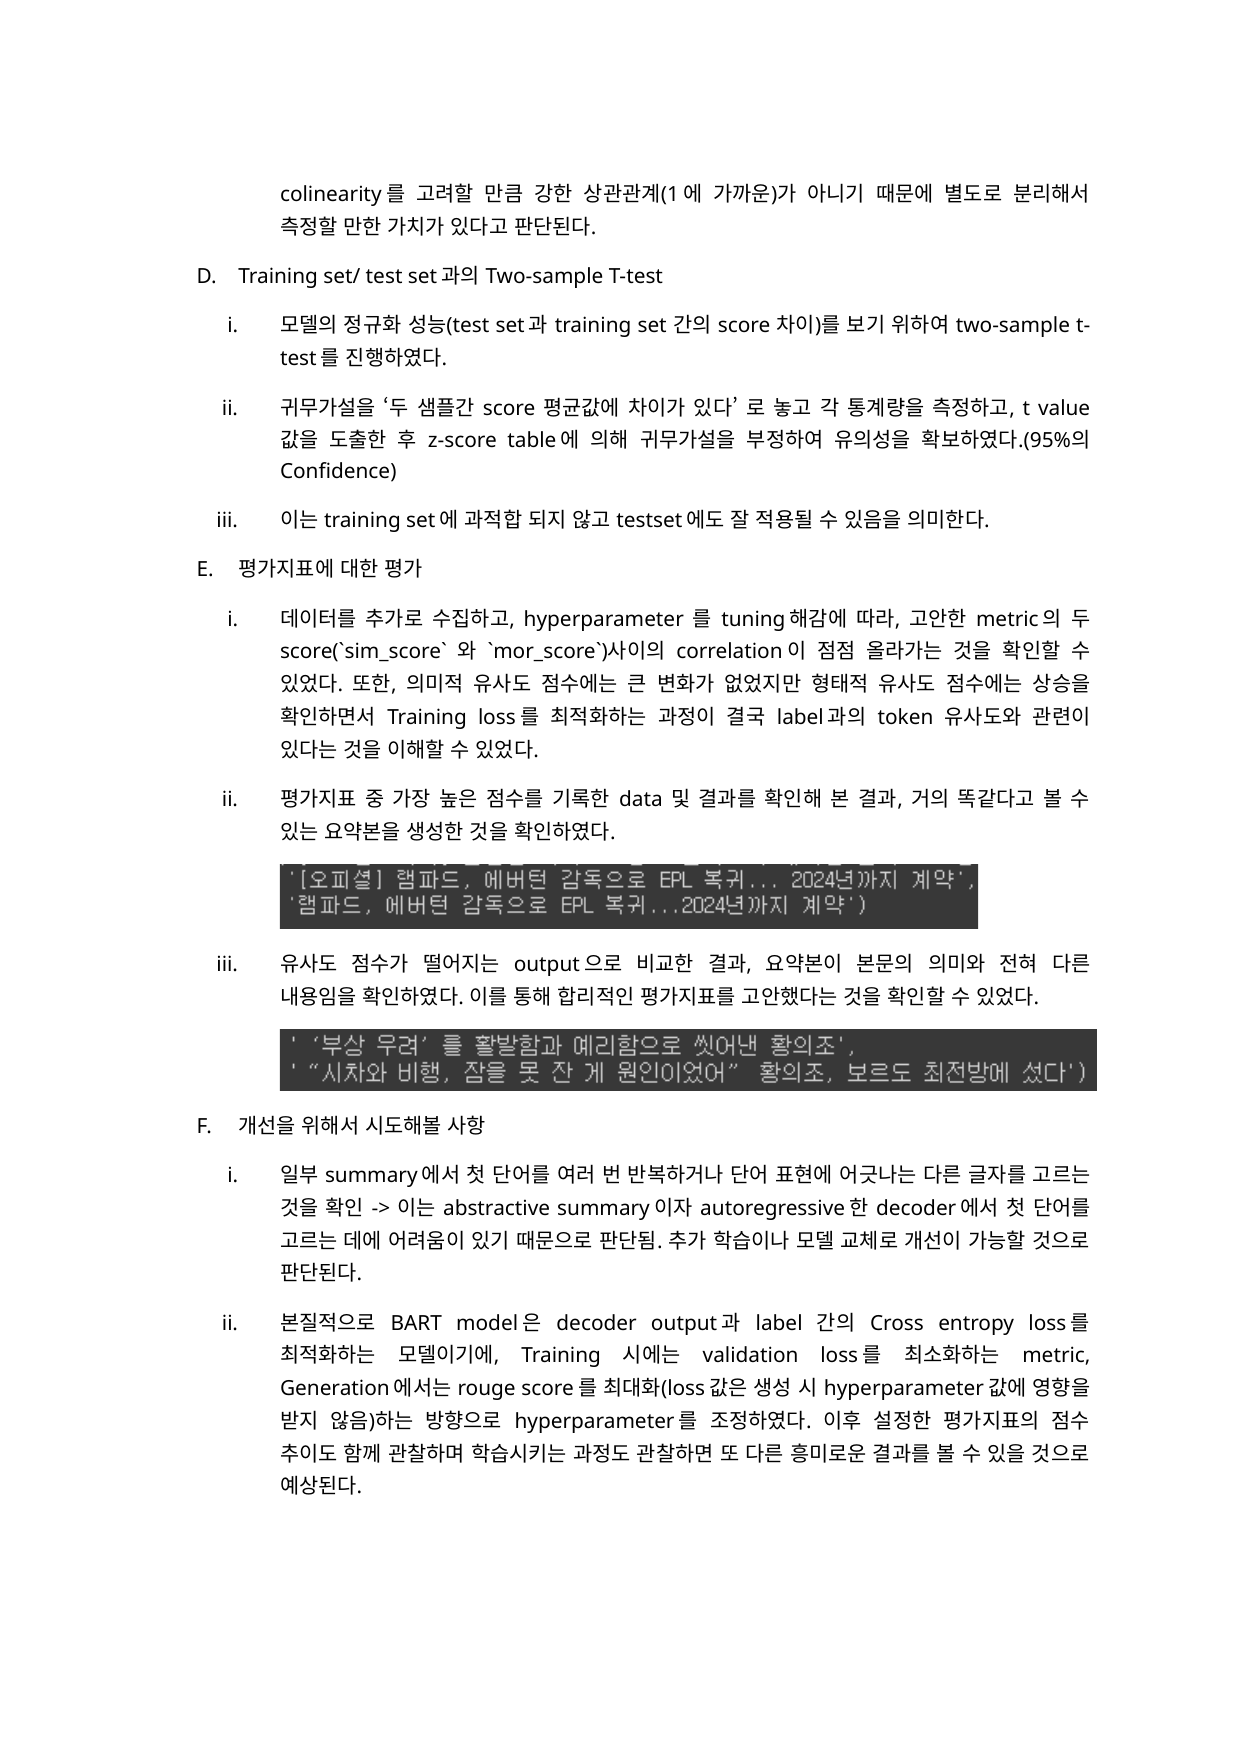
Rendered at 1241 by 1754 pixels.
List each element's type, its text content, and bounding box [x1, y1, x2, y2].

list 이는 training set에 과적합 되지 않고 testset에도 잘 적용될 수 있음을 의미한다. [238, 503, 1090, 533]
list Training set/ test set과의 Two-sample T-test [196, 259, 1090, 289]
picture [279, 1029, 1097, 1091]
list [238, 177, 1090, 240]
list 모델의 정규화 성능(test set과 training set 간의 score 차이)를 보기 위하여 two-sample t-test를 진행하였다. [238, 309, 1090, 372]
list 평가지표에 대한 평가 [196, 553, 1090, 583]
list 데이터를 추가로 수집하고, hyperparameter 를 tuning해감에 따라, 고안한 metric의 두 score(`sim_score` 와 `mor_score`)사이의 correlation이 점점 올라가는 것을 확인할 수 있었다. 또한, 의미적 유사도 점수에는 큰 변화가 없었지만 형태적 유사도 점수에는 상승을 확인하면서 Training loss를 최적화하는 과정이 결국 label과의 token 유사도와 관련이 있다는 것을 이해할 수 있었다. [238, 602, 1090, 763]
list 평가지표 중 가장 높은 점수를 기록한 data 및 결과를 확인해 본 결과, 거의 똑같다고 볼 수 있는 요약본을 생성한 것을 확인하였다. [238, 782, 1090, 845]
list 유사도 점수가 떨어지는 output으로 비교한 결과, 요약본이 본문의 의미와 전혀 다른 내용임을 확인하였다. 이를 통해 합리적인 평가지표를 고안했다는 것을 확인할 수 있었다. [238, 947, 1090, 1010]
list 본질적으로 BART model은 decoder output과 label 간의 Cross entropy loss를 최적화하는 모델이기에, Training 시에는 validation loss를 최소화하는 metric, Generation에서는 rouge score를 최대화(loss값은 생성 시 hyperparameter값에 영향을 받지 않음)하는 방향으로 hyperparameter를 조정하였다. 이후 설정한 평가지표의 점수 추이도 함께 관찰하며 학습시키는 과정도 관찰하면 또 다른 흥미로운 결과를 볼 수 있을 것으로 예상된다. [238, 1306, 1090, 1500]
picture [279, 864, 979, 929]
list 개선을 위해서 시도해볼 사항 [196, 1109, 1090, 1139]
list 일부 summary에서 첫 단어를 여러 번 반복하거나 단어 표현에 어긋나는 다른 글자를 고르는 것을 확인 -> 이는 abstractive summary이자 autoregressive한 decoder에서 첫 단어를 고르는 데에 어려움이 있기 때문으로 판단됨. 추가 학습이나 모델 교체로 개선이 가능할 것으로 판단된다. [238, 1158, 1090, 1287]
list 귀무가설을 ‘두 샘플간 score 평균값에 차이가 있다’ 로 놓고 각 통계량을 측정하고, t value 값을 도출한 후 z-score table에 의해 귀무가설을 부정하여 유의성을 확보하였다.(95%의 Confidence) [238, 391, 1090, 484]
